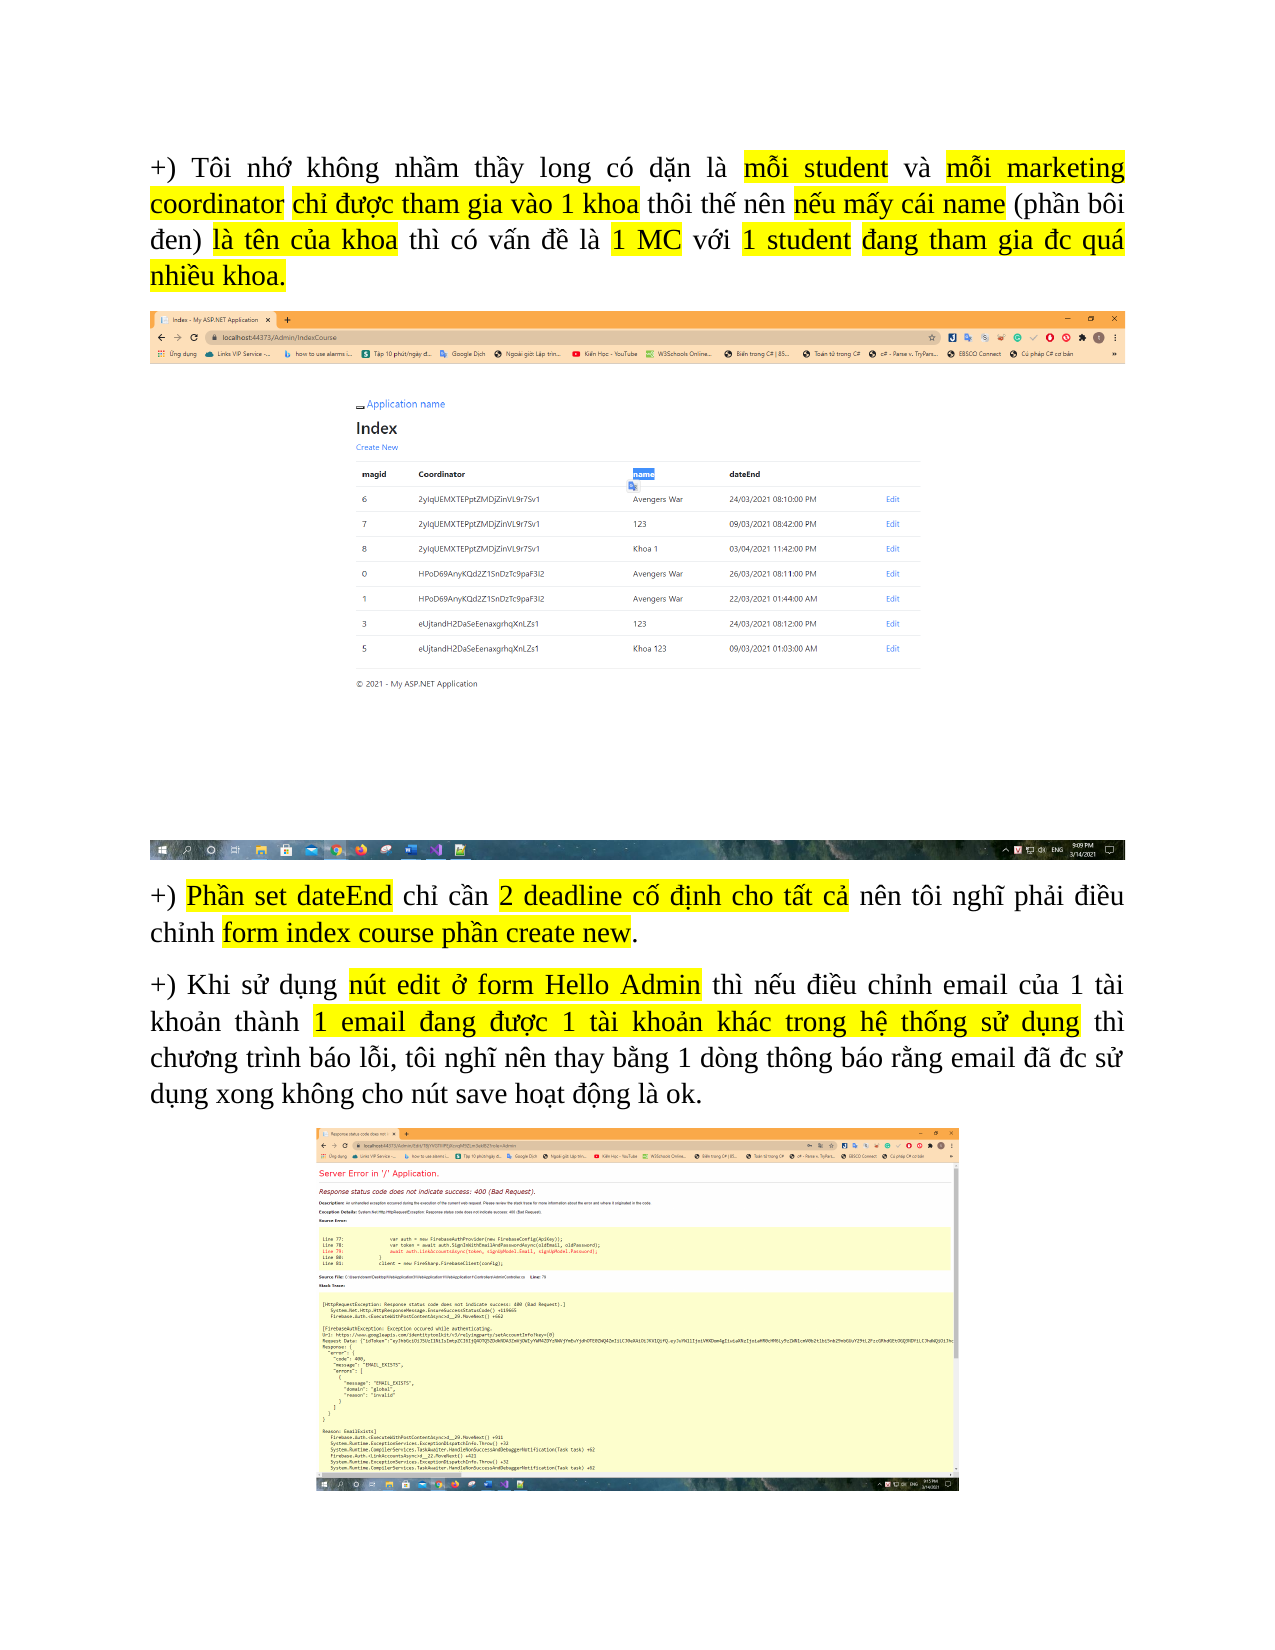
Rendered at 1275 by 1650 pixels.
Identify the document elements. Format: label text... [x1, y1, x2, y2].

text +) Khi sử dụng nút edit ở form Hello Admin thì nếu điều chỉnh email của 1 tài khoản thành 1 email đang được 1 tài khoản khác trong hệ thống sử dụng thì chương trình báo lỗi, tôi nghĩ nên thay bằng 1 dòng thông báo rằng email đã đc sử dụng xong không cho nút save hoạt động là ok. [150, 967, 1125, 1109]
text +) Phần set dateEnd chỉ cần 2 deadline cố định cho tất cả nên tôi nghĩ phải điều chỉnh form index course phần create new. [150, 878, 1125, 948]
picture [316, 1128, 959, 1491]
picture [150, 311, 1125, 860]
text +) Tôi nhớ không nhầm thầy long có dặn là mỗi student và mỗi marketing coordinator chỉ được tham gia vào 1 khoa thôi thế nên nếu mấy cái name (phần bôi đen) là tên của khoa thì có vấn đề là 1 MC với 1 student đang tham gia đc quá nhiều khoa. [150, 150, 1125, 292]
